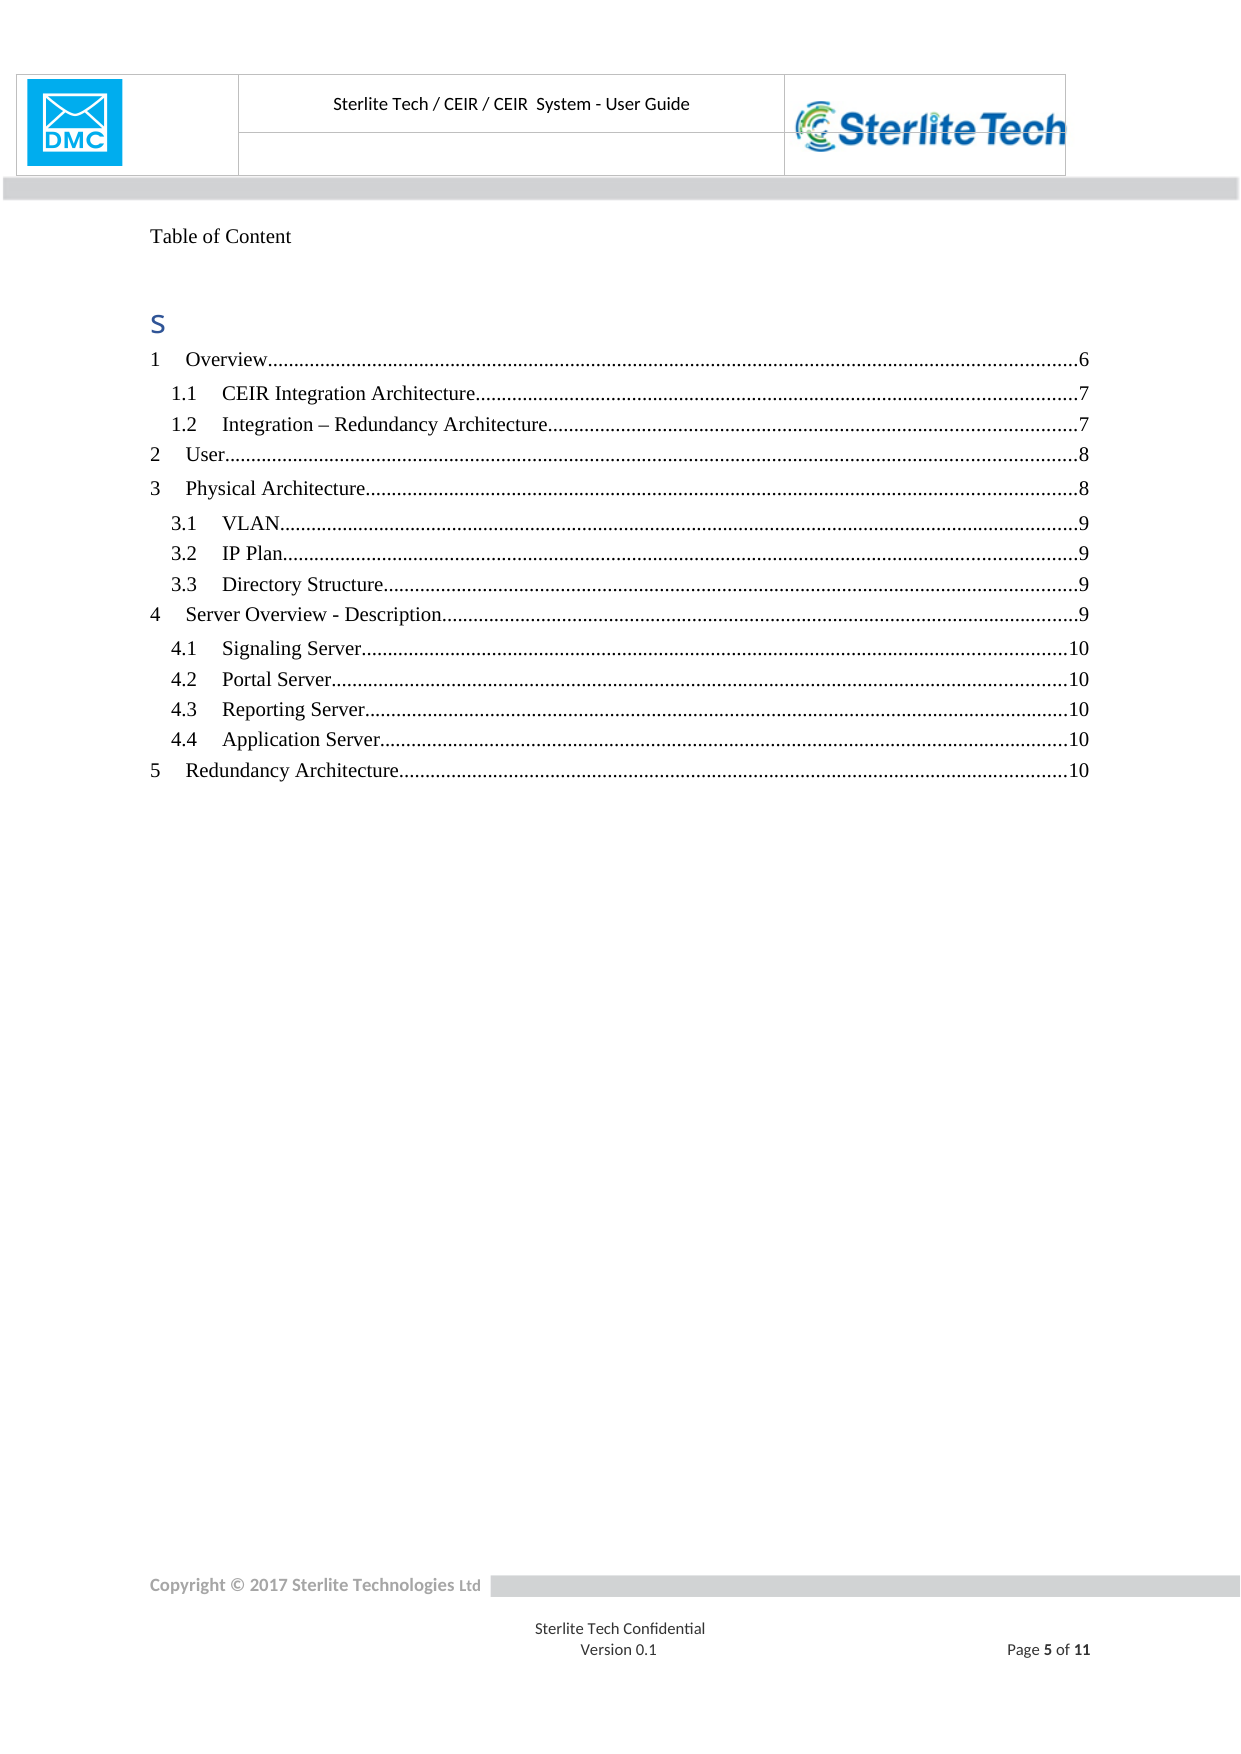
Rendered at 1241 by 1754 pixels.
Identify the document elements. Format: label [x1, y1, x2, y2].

picture [2, 175, 1241, 202]
picture [786, 90, 1065, 132]
picture [1066, 90, 1075, 162]
picture [786, 133, 1065, 162]
picture [490, 1575, 1241, 1597]
